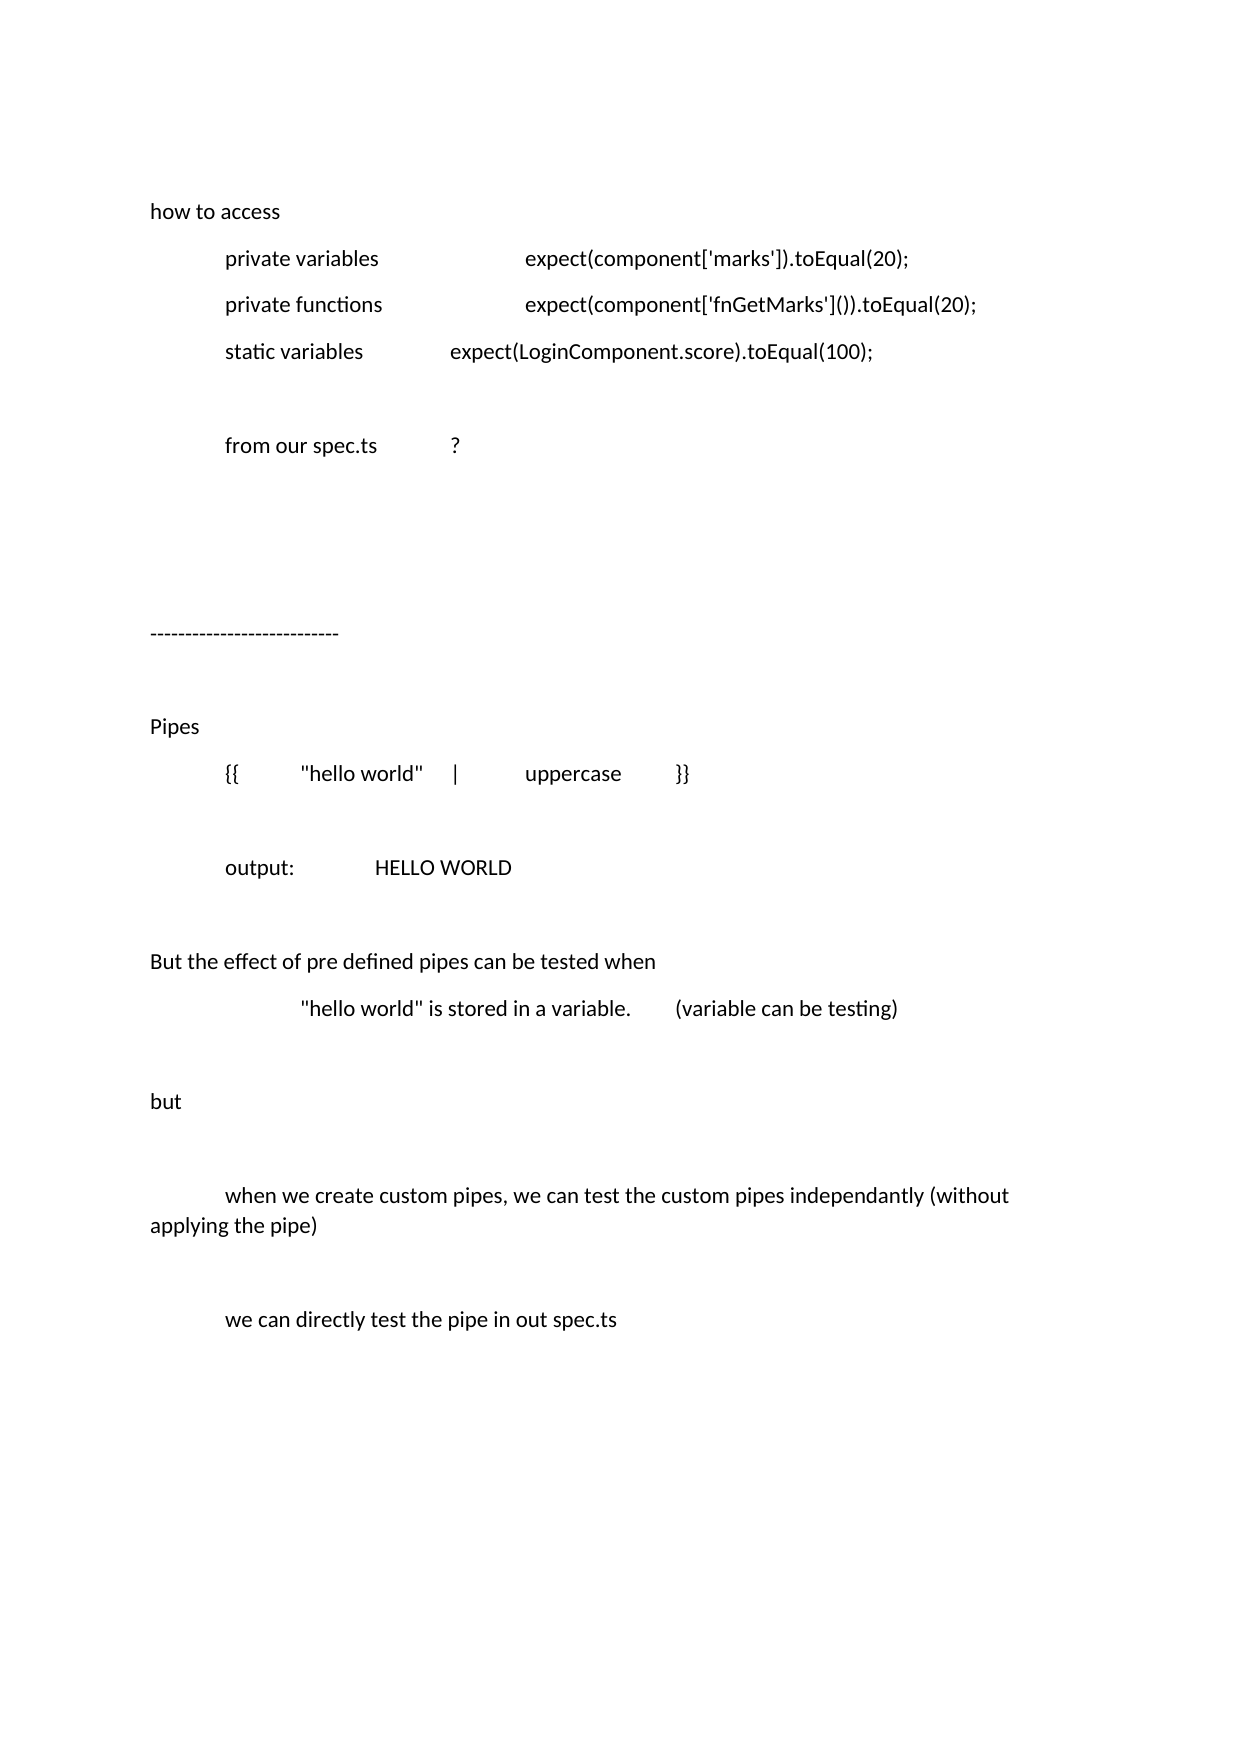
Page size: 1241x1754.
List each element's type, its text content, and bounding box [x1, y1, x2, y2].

text {{ "hello world" | uppercase }} [150, 759, 1090, 787]
text how to access [150, 197, 1090, 225]
text when we create custom pipes, we can test the custom pipes independantly (without applying the pipe) [150, 1181, 1090, 1239]
text But the effect of pre defined pipes can be tested when [150, 947, 1090, 975]
text --------------------------- [150, 619, 1090, 647]
text we can directly test the pipe in out spec.ts [150, 1305, 1090, 1333]
text but [150, 1087, 1090, 1116]
text static variables expect(LoginComponent.score).toEqual(100); [150, 337, 1090, 366]
text private variables expect(component['marks']).toEqual(20); [150, 244, 1090, 272]
text Pipes [150, 712, 1090, 741]
text from our spec.ts ? [150, 431, 1090, 459]
text output: HELLO WORLD [150, 853, 1090, 881]
text private functions expect(component['fnGetMarks']()).toEqual(20); [150, 291, 1090, 319]
text "hello world" is stored in a variable. (variable can be testing) [150, 994, 1090, 1022]
